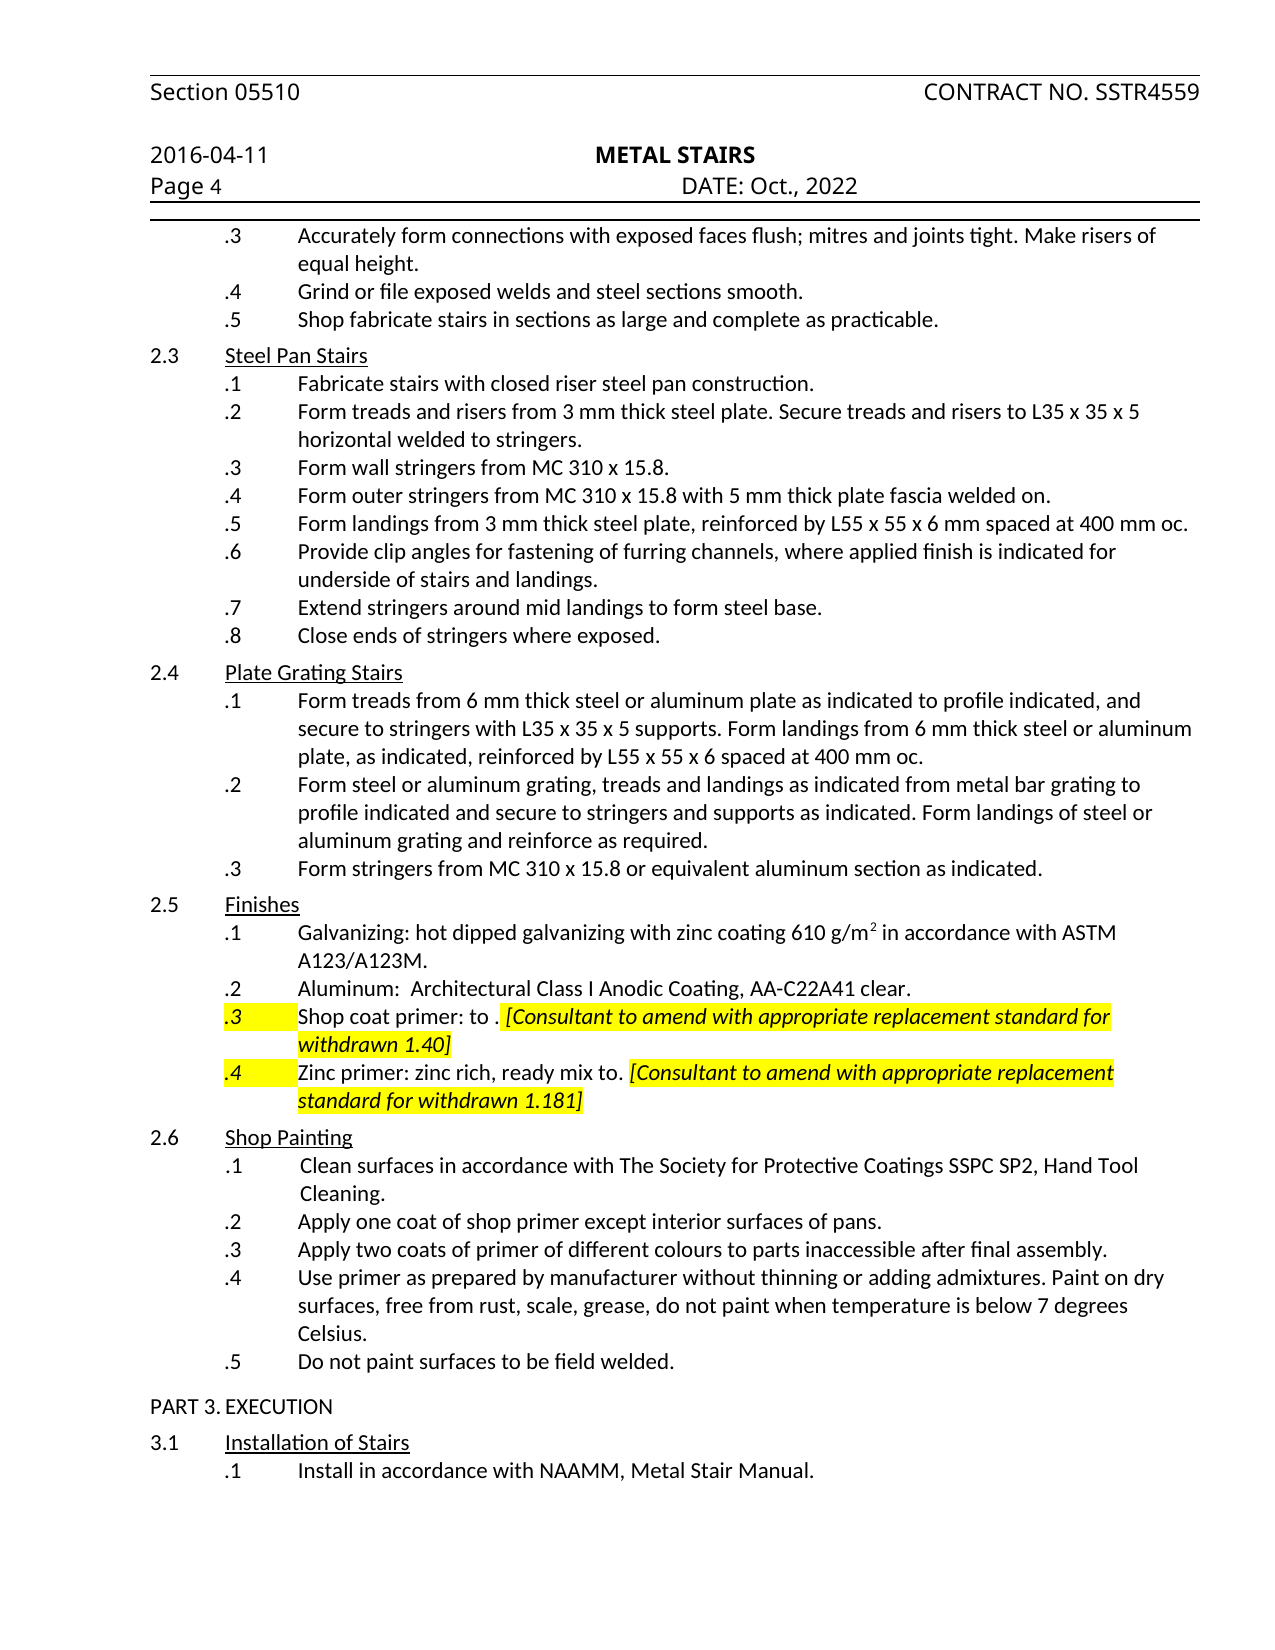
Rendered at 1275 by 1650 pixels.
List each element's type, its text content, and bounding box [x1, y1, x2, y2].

subtitle Plate Grating Stairs [150, 658, 1200, 686]
subtitle Installation of Stairs [150, 1428, 1200, 1456]
subtitle Grind or file exposed welds and steel sections smooth. [224, 277, 1200, 305]
subtitle Form wall stringers from MC 310 x 15.8. [224, 453, 1200, 481]
subtitle Apply two coats of primer of different colours to parts inaccessible after final assembly. [224, 1235, 1200, 1263]
subtitle Use primer as prepared by manufacturer without thinning or adding admixtures. Paint on dry surfaces, free from rust, scale, grease, do not paint when temperature is below 7 degrees Celsius. [224, 1263, 1200, 1347]
subtitle Form outer stringers from MC 310 x 15.8 with 5 mm thick plate fascia welded on. [224, 481, 1200, 509]
subtitle Install in accordance with NAAMM, Metal Stair Manual. [224, 1456, 1200, 1484]
subtitle Aluminum: Architectural Class I Anodic Coating, AA-C22A41 clear. [224, 974, 1200, 1002]
subtitle Form steel or aluminum grating, treads and landings as indicated from metal bar grating to profile indicated and secure to stringers and supports as indicated. Form landings of steel or aluminum grating and reinforce as required. [224, 770, 1200, 854]
subtitle Steel Pan Stairs [150, 341, 1200, 369]
subtitle Clean surfaces in accordance with The Society for Protective Coatings SSPC SP2, Hand Tool Cleaning. [225, 1151, 1200, 1207]
subtitle Zinc primer: zinc rich, ready mix to. [Consultant to amend with appropriate replacement standard for withdrawn 1.181] [224, 1058, 1200, 1114]
subtitle Do not paint surfaces to be field welded. [224, 1347, 1200, 1375]
subtitle Form treads from 6 mm thick steel or aluminum plate as indicated to profile indicated, and secure to stringers with L35 x 35 x 5 supports. Form landings from 6 mm thick steel or aluminum plate, as indicated, reinforced by L55 x 55 x 6 spaced at 400 mm oc. [224, 686, 1200, 770]
subtitle Provide clip angles for fastening of furring channels, where applied finish is indicated for underside of stairs and landings. [224, 537, 1200, 593]
subtitle Accurately form connections with exposed faces flush; mitres and joints tight. Make risers of equal height. [224, 221, 1200, 277]
subtitle Close ends of stringers where exposed. [224, 622, 1200, 649]
subtitle Apply one coat of shop primer except interior surfaces of pans. [224, 1207, 1200, 1235]
subtitle Fabricate stairs with closed riser steel pan construction. [224, 369, 1200, 397]
subtitle Extend stringers around mid landings to form steel base. [224, 593, 1200, 622]
subtitle Form landings from 3 mm thick steel plate, reinforced by L55 x 55 x 6 mm spaced at 400 mm oc. [224, 509, 1200, 537]
subtitle Finishes [150, 890, 1200, 918]
subtitle Form stringers from MC 310 x 15.8 or equivalent aluminum section as indicated. [224, 854, 1200, 882]
subtitle Shop fabricate stairs in sections as large and complete as practicable. [224, 305, 1200, 333]
subtitle Shop coat primer: to . [Consultant to amend with appropriate replacement standard for withdrawn 1.40] [224, 1002, 1200, 1058]
subtitle Shop Painting [150, 1123, 1200, 1151]
subtitle Form treads and risers from 3 mm thick steel plate. Secure treads and risers to L35 x 35 x 5 horizontal welded to stringers. [224, 397, 1200, 453]
subtitle Galvanizing: hot dipped galvanizing with zinc coating 610 g/m2 in accordance with ASTM A123/A123M. [224, 918, 1200, 974]
subtitle EXECUTION [150, 1392, 1200, 1420]
